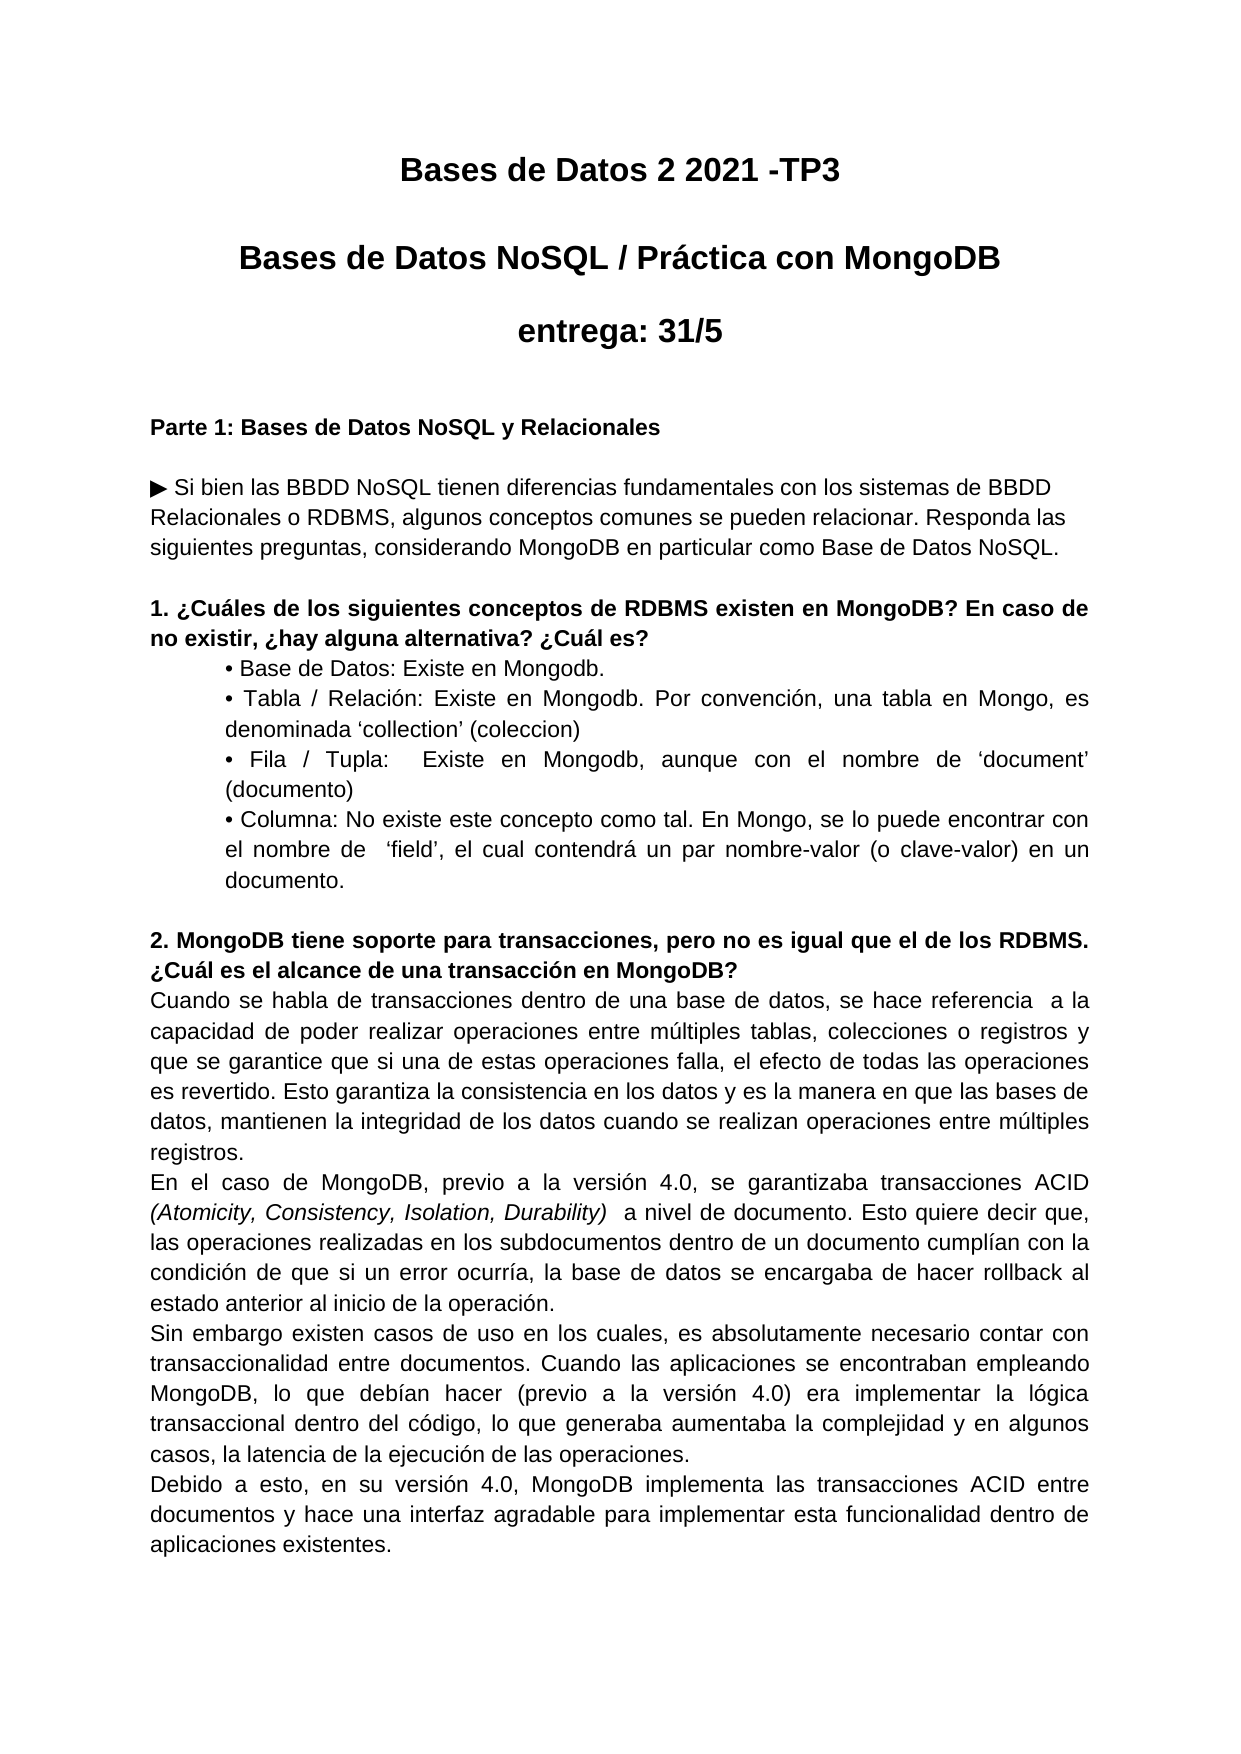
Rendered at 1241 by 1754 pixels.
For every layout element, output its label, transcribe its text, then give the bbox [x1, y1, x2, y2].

text siguientes preguntas, considerando MongoDB en particular como Base de Datos NoSQL. [150, 534, 1090, 561]
text Parte 1: Bases de Datos NoSQL y Relacionales [150, 413, 1090, 440]
text • Base de Datos: Existe en Mongodb. [225, 655, 1090, 682]
text Bases de Datos 2 2021 -TP3 [150, 150, 1090, 188]
text Sin embargo existen casos de uso en los cuales, es absolutamente necesario contar con transaccionalidad entre documentos. Cuando las aplicaciones se encontraban empleando MongoDB, lo que debían hacer (previo a la versión 4.0) era implementar la lógica transaccional dentro del código, lo que generaba aumentaba la complejidad y en algunos casos, la latencia de la ejecución de las operaciones. [150, 1320, 1090, 1467]
text Bases de Datos NoSQL / Práctica con MongoDB [150, 238, 1090, 307]
text En el caso de MongoDB, previo a la versión 4.0, se garantizaba transacciones ACID (Atomicity, Consistency, Isolation, Durability) a nivel de documento. Esto quiere decir que, las operaciones realizadas en los subdocumentos dentro de un documento cumplían con la condición de que si un error ocurría, la base de datos se encargaba de hacer rollback al estado anterior al inicio de la operación. [150, 1169, 1090, 1316]
text entrega: 31/5 [150, 311, 1090, 410]
text Relacionales o RDBMS, algunos conceptos comunes se pueden relacionar. Responda las [150, 504, 1090, 531]
text 1. ¿Cuáles de los siguientes conceptos de RDBMS existen en MongoDB? En caso de no existir, ¿hay alguna alternativa? ¿Cuál es? [150, 595, 1090, 651]
text Cuando se habla de transacciones dentro de una base de datos, se hace referencia a la capacidad de poder realizar operaciones entre múltiples tablas, colecciones o registros y que se garantice que si una de estas operaciones falla, el efecto de todas las operaciones es revertido. Esto garantiza la consistencia en los datos y es la manera en que las bases de datos, mantienen la integridad de los datos cuando se realizan operaciones entre múltiples registros. [150, 987, 1090, 1165]
text 2. MongoDB tiene soporte para transacciones, pero no es igual que el de los RDBMS. ¿Cuál es el alcance de una transacción en MongoDB? [150, 927, 1090, 984]
text • Columna: No existe este concepto como tal. En Mongo, se lo puede encontrar con el nombre de ‘field’, el cual contendrá un par nombre-valor (o clave-valor) en un documento. [225, 806, 1090, 893]
text Debido a esto, en su versión 4.0, MongoDB implementa las transacciones ACID entre documentos y hace una interfaz agradable para implementar esta funcionalidad dentro de aplicaciones existentes. [150, 1471, 1090, 1558]
text ▶︎ Si bien las BBDD NoSQL tienen diferencias fundamentales con los sistemas de BBDD [150, 474, 1090, 500]
text • Tabla / Relación: Existe en Mongodb. Por convención, una tabla en Mongo, es denominada ‘collection’ (coleccion) [225, 685, 1090, 742]
text • Fila / Tupla: Existe en Mongodb, aunque con el nombre de ‘document’ (documento) [225, 746, 1090, 802]
